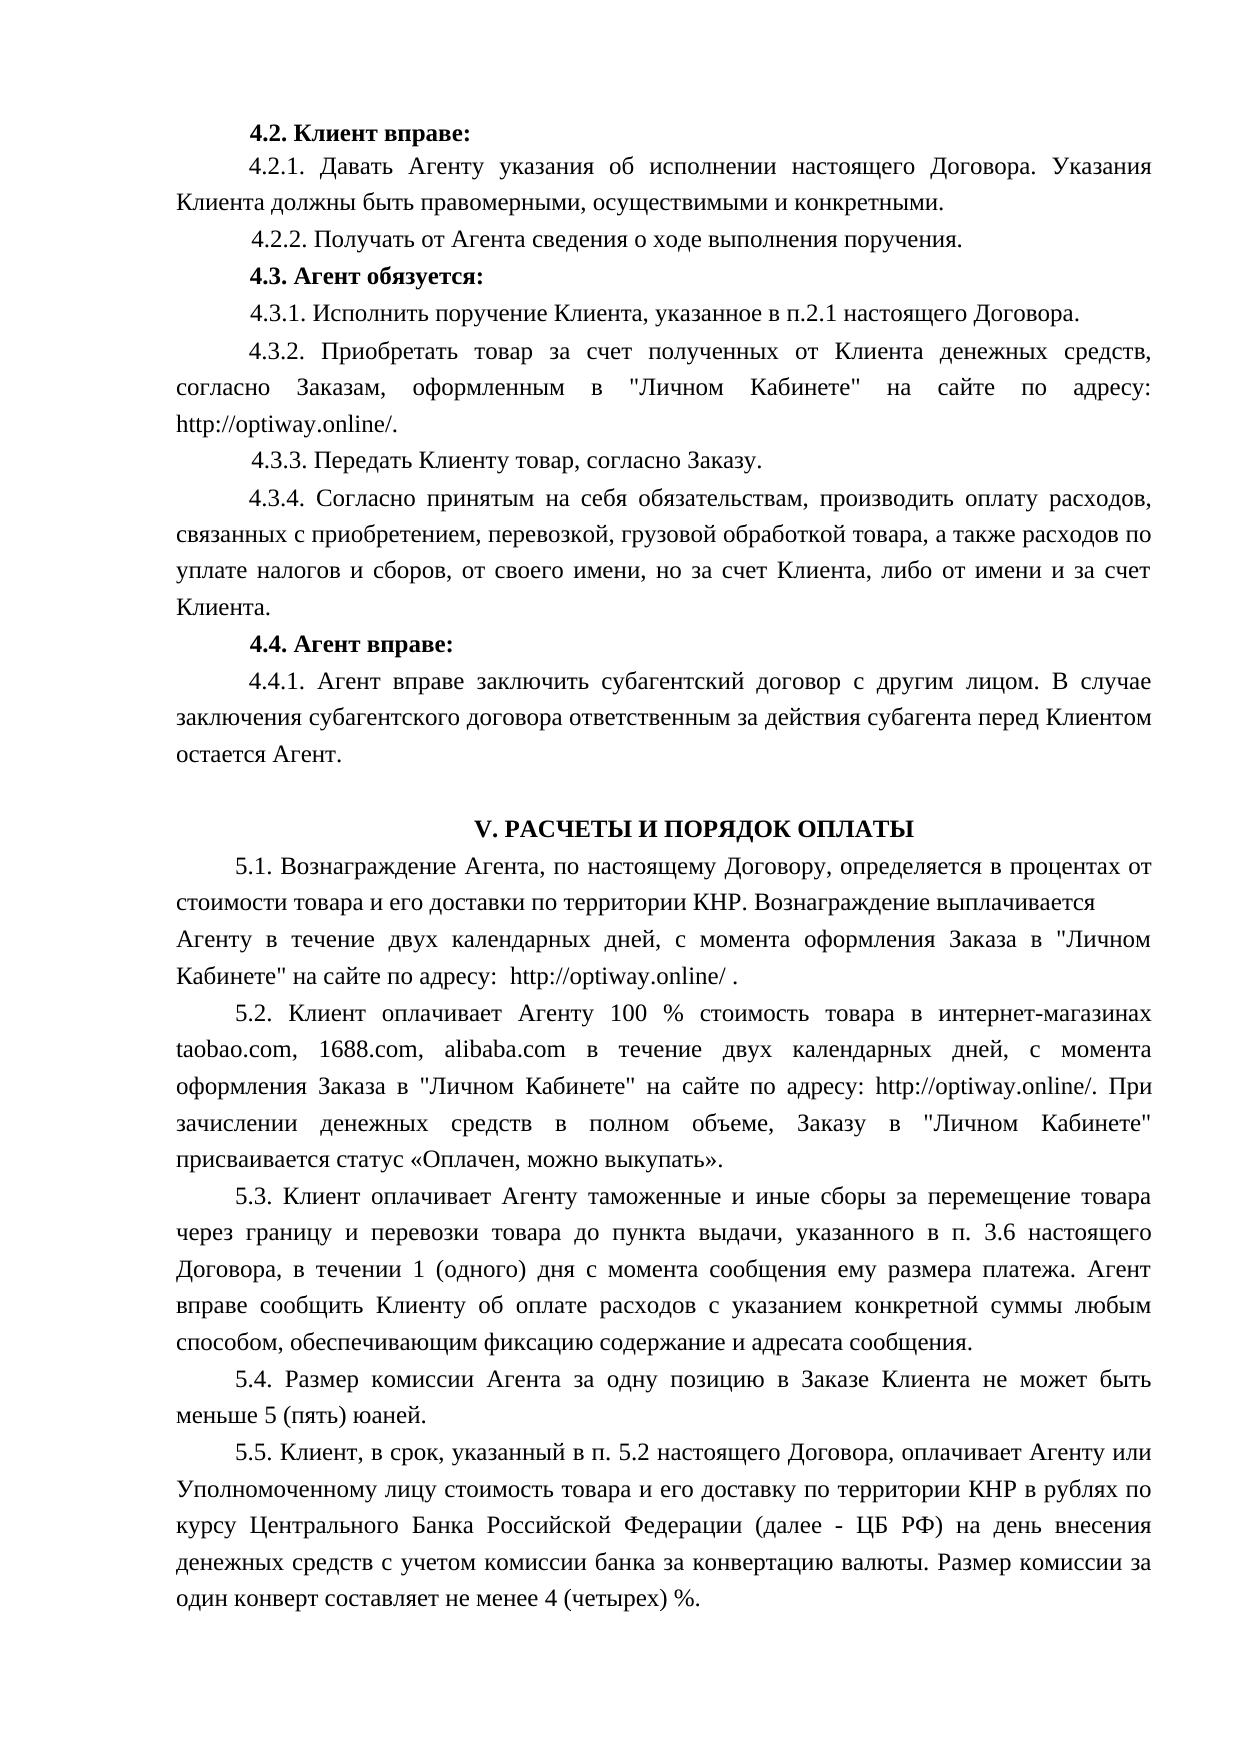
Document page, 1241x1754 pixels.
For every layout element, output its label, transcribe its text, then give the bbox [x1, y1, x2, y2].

text 4.2. Клиент вправе: [249, 118, 1152, 147]
text 4.3.2. Приобретать товар за счет полученных от Клиента денежных средств, согласно Заказам, оформленным в "Личном Кабинете" на сайте по адресу: http://optiway.online/. [176, 336, 1152, 437]
text 4.2.2. Получать от Агента сведения о ходе выполнения поручения. [251, 224, 1152, 253]
text 5.4. Размер комиссии Агента за одну позицию в Заказе Клиента не может быть меньше 5 (пять) юаней. [176, 1364, 1152, 1429]
text 4.2.1. Давать Агенту указания об исполнении настоящего Договора. Указания Клиента должны быть правомерными, осуществимыми и конкретными. [176, 151, 1152, 216]
text Агенту в течение двух календарных дней, с момента оформления Заказа в "Личном Кабинете" на сайте по адресу: http://optiway.online/ . [176, 924, 1152, 990]
text 5.1. Вознаграждение Агента, по настоящему Договору, определяется в процентах от стоимости товара и его доставки по территории КНР. Вознаграждение выплачивается [176, 851, 1152, 916]
text 5.5. Клиент, в срок, указанный в п. 5.2 настоящего Договора, оплачивает Агенту или Уполномоченному лицу стоимость товара и его доставку по территории КНР в рублях по курсу Центрального Банка Российской Федерации (далее - ЦБ РФ) на день внесения денежных средств с учетом комиссии банка за конвертацию валюты. Размер комиссии за один конверт составляет не менее 4 (четырех) %. [176, 1437, 1152, 1612]
subtitle V. РАСЧЕТЫ И ПОРЯДОК ОПЛАТЫ [250, 814, 1138, 843]
text 4.3.1. Исполнить поручение Клиента, указанное в п.2.1 настоящего Договора. [194, 298, 1136, 327]
text 5.3. Клиент оплачивает Агенту таможенные и иные сборы за перемещение товара через границу и перевозки товара до пункта выдачи, указанного в п. 3.6 настоящего Договора, в течении 1 (одного) дня с момента сообщения ему размера платежа. Агент вправе сообщить Клиенту об оплате расходов с указанием конкретной суммы любым способом, обеспечивающим фиксацию содержание и адресата сообщения. [176, 1181, 1152, 1356]
text 5.2. Клиент оплачивает Агенту 100 % стоимость товара в интернет-магазинах taobao.com, 1688.com, alibaba.com в течение двух календарных дней, с момента оформления Заказа в "Личном Кабинете" на сайте по адресу: http://optiway.online/. При зачислении денежных средств в полном объеме, Заказу в "Личном Кабинете" присваивается статус «Оплачен, можно выкупать». [176, 998, 1152, 1173]
text 4.4. Агент вправе: [249, 629, 1152, 658]
text 4.3.3. Передать Клиенту товар, согласно Заказу. [251, 446, 1152, 474]
text 4.3.4. Согласно принятым на себя обязательствам, производить оплату расходов, связанных с приобретением, перевозкой, грузовой обработкой товара, а также расходов по уплате налогов и сборов, от своего имени, но за счет Клиента, либо от имени и за счет Клиента. [176, 483, 1152, 621]
text 4.3. Агент обязуется: [249, 261, 1152, 290]
text 4.4.1. Агент вправе заключить субагентский договор с другим лицом. В случае заключения субагентского договора ответственным за действия субагента перед Клиентом остается Агент. [176, 666, 1152, 767]
